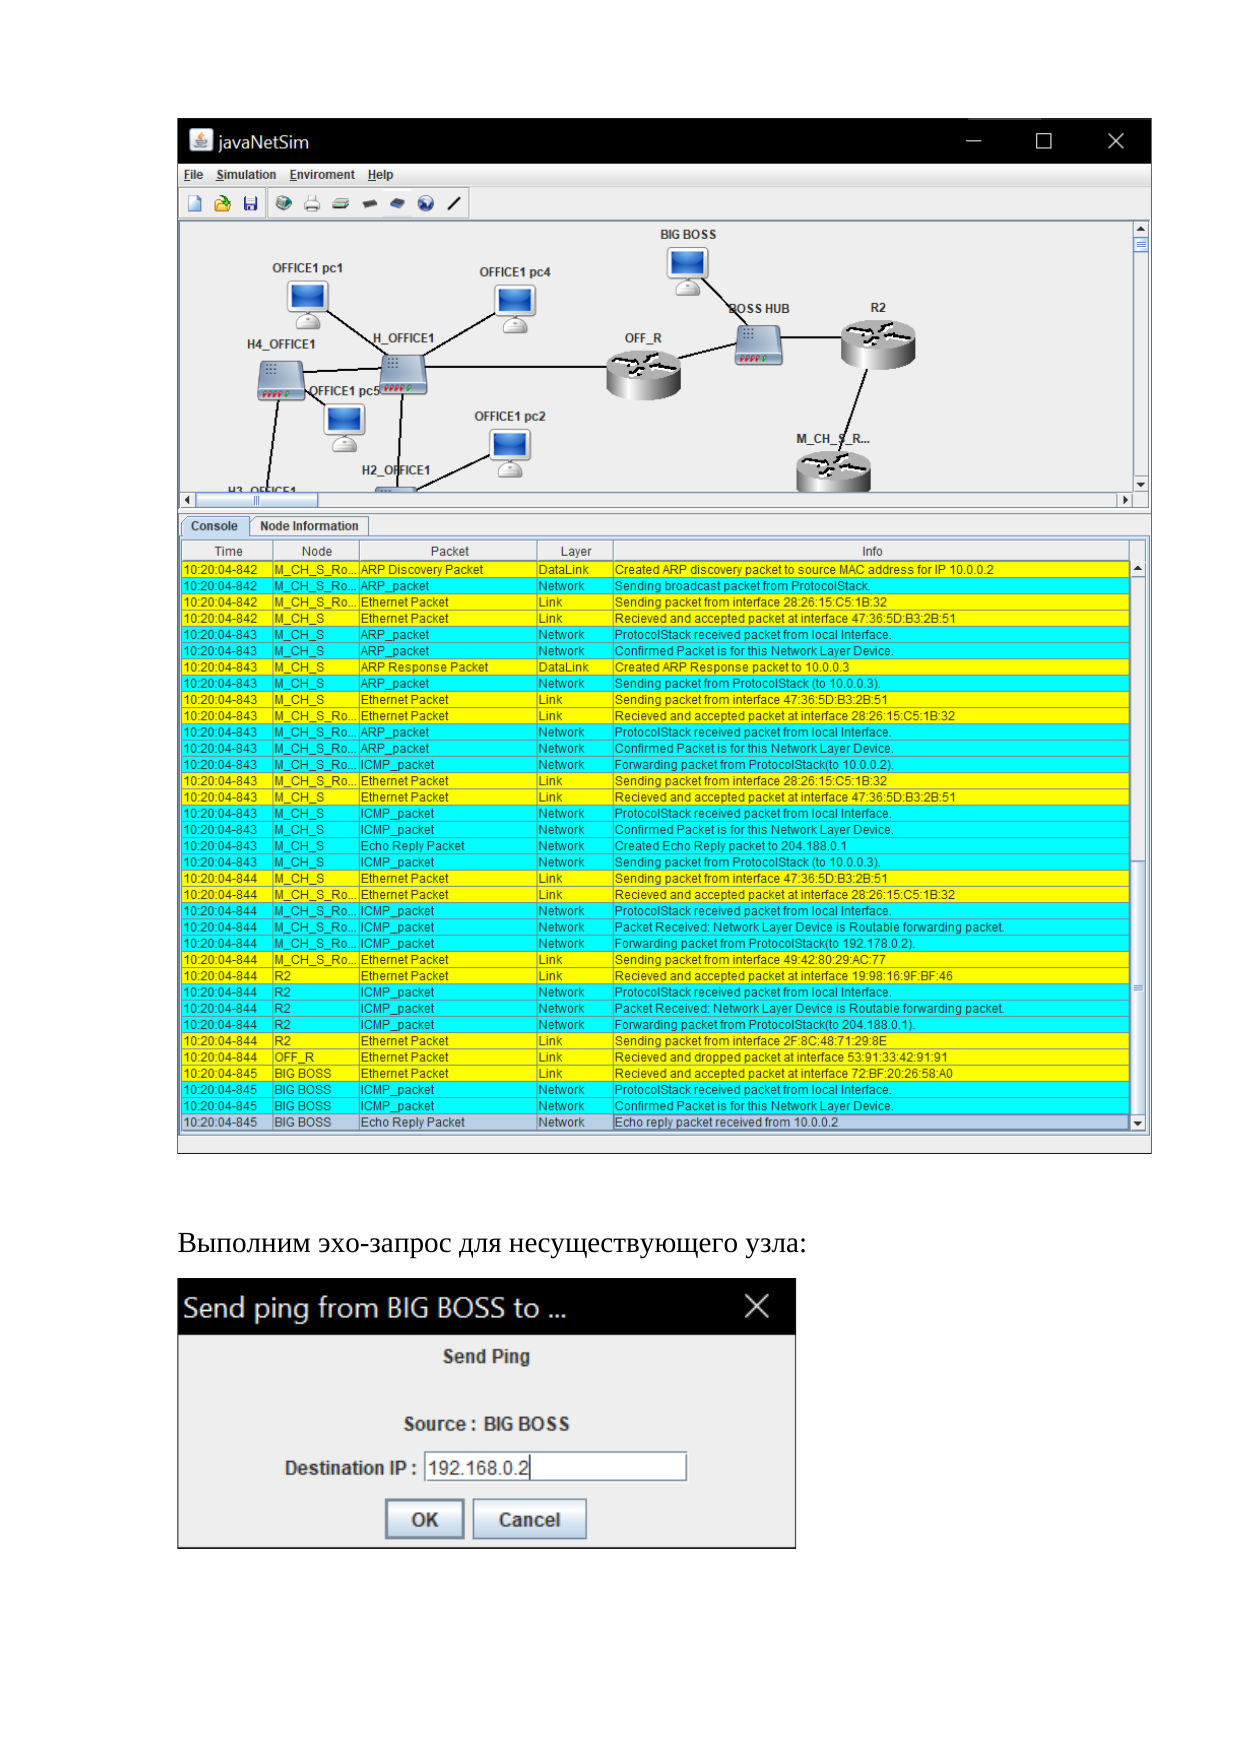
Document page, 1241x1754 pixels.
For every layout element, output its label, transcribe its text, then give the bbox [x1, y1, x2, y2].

text Выполним эхо-запрос для несуществующего узла: [177, 1225, 1152, 1259]
picture [177, 1278, 797, 1549]
picture [177, 118, 1152, 1154]
